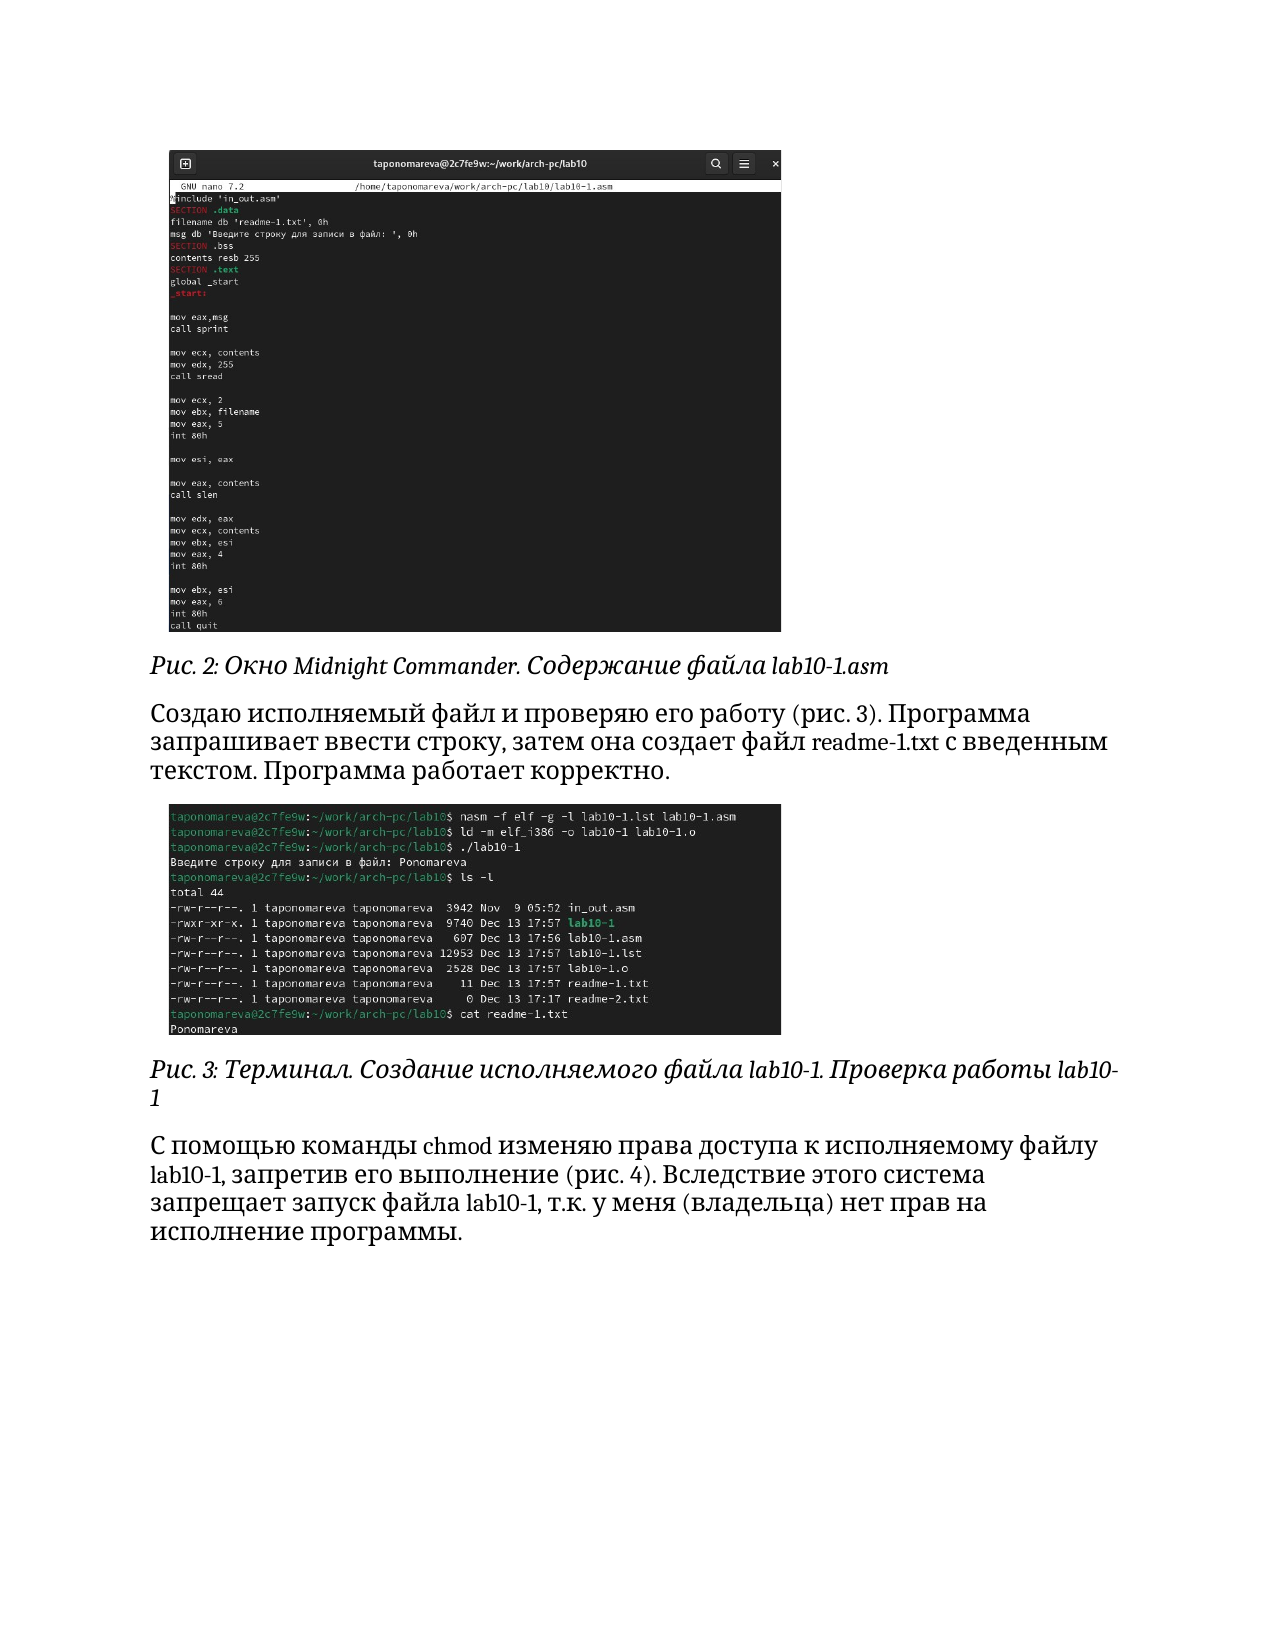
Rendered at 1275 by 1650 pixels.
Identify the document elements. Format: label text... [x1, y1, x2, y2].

picture [168, 150, 782, 632]
picture [168, 804, 782, 1035]
text Рис. 2: Окно Midnight Commander. Содержание файла lab10-1.asm [150, 652, 1125, 681]
text Создаю исполняемый файл и проверяю его работу (рис. 3). Программа запрашивает ввести строку, затем она создает файл readme-1.txt с введенным текстом. Программа работает корректно. [150, 699, 1125, 786]
text Рис. 3: Терминал. Создание исполняемого файла lab10-1. Проверка работы lab10-1 [150, 1056, 1125, 1113]
text С помощью команды chmod изменяю права доступа к исполняемому файлу lab10-1, запретив его выполнение (рис. 4). Вследствие этого система запрещает запуск файла lab10-1, т.к. у меня (владельца) нет прав на исполнение программы. [150, 1132, 1125, 1247]
